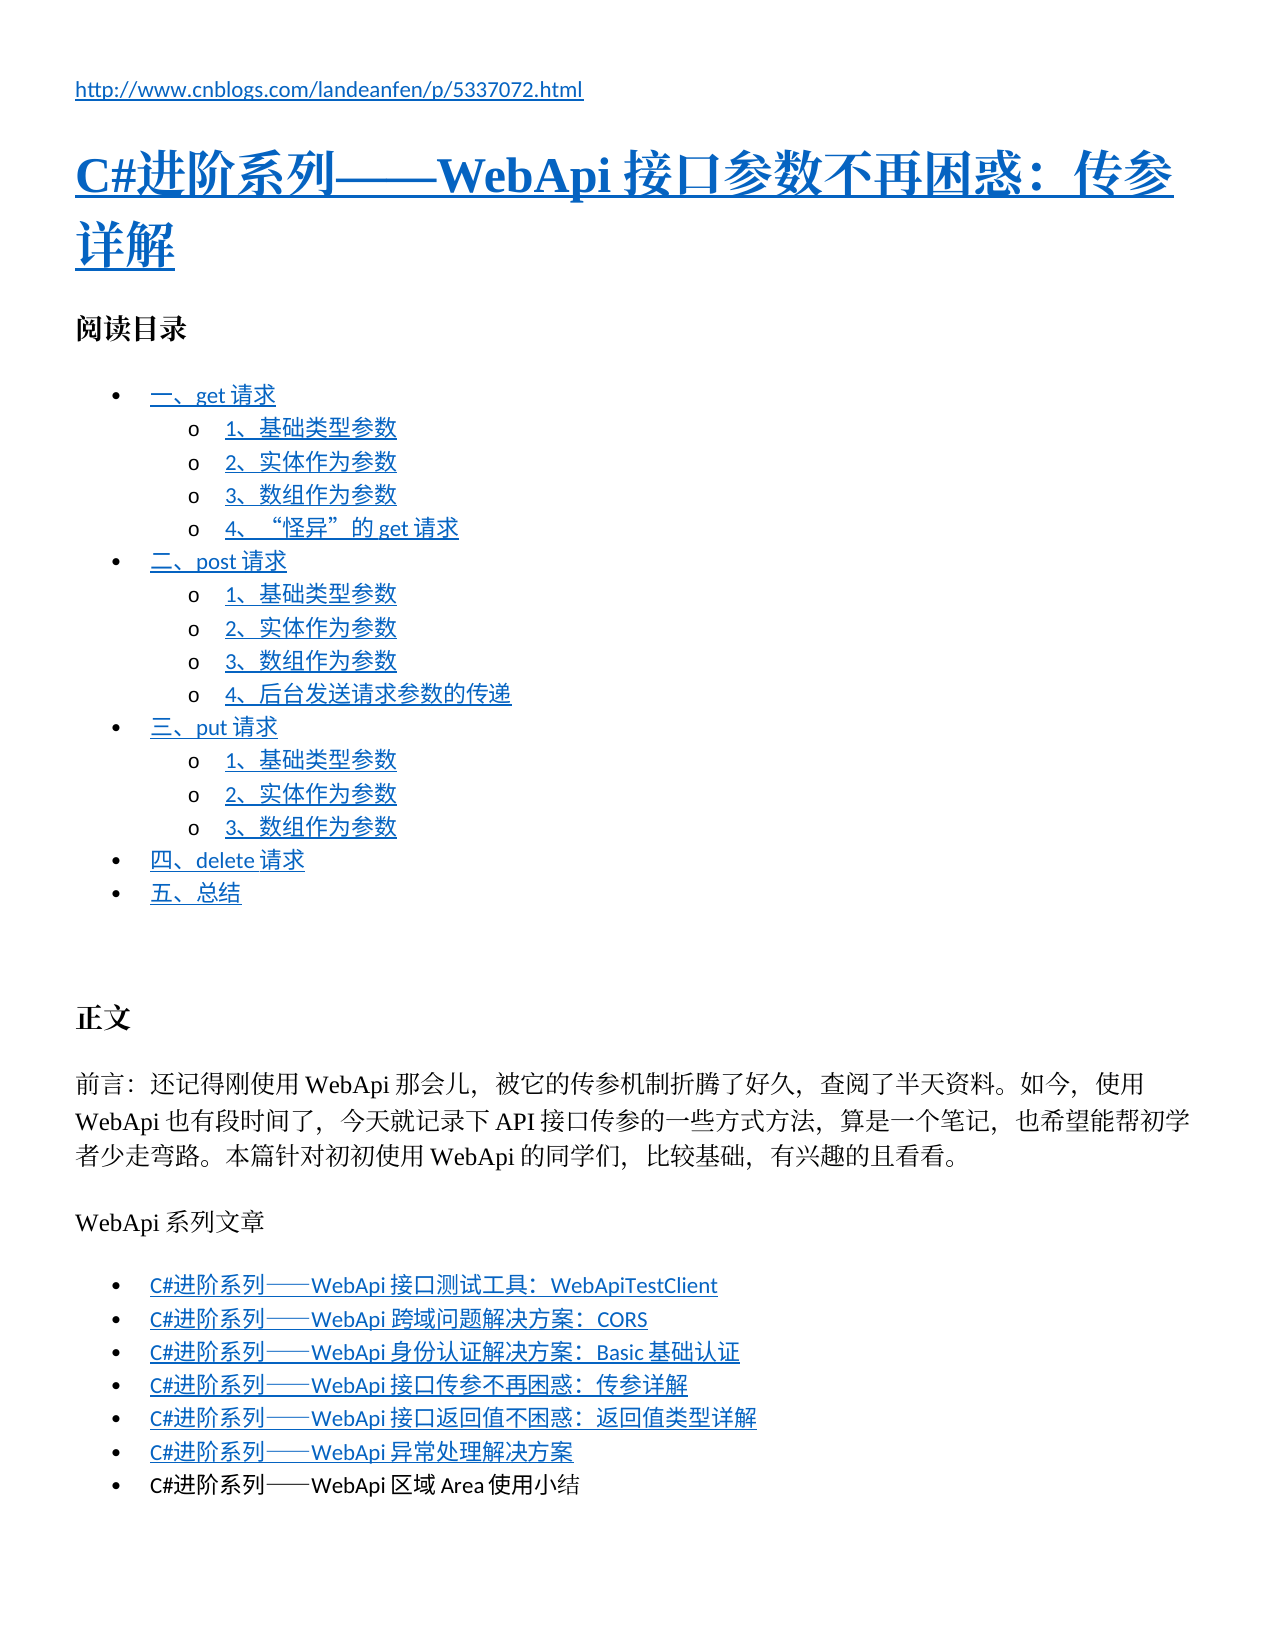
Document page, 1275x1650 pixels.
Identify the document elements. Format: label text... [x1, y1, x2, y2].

list 3、数组作为参数 [187, 809, 1200, 842]
text WebApi系列文章 [75, 1202, 1200, 1238]
list C#进阶系列——WebApi身份认证解决方案：Basic基础认证 [112, 1334, 1200, 1367]
list 2、实体作为参数 [187, 609, 1200, 643]
list 2、实体作为参数 [187, 443, 1200, 477]
list 二、post请求 [112, 543, 1200, 576]
text 正文 [75, 996, 1200, 1036]
list C#进阶系列——WebApi异常处理解决方案 [112, 1433, 1200, 1467]
list 4、后台发送请求参数的传递 [187, 676, 1200, 709]
list 1、基础类型参数 [187, 410, 1200, 443]
text 前言：还记得刚使用WebApi那会儿，被它的传参机制折腾了好久，查阅了半天资料。如今，使用WebApi也有段时间了，今天就记录下API接口传参的一些方式方法，算是一个笔记，也希望能帮初学者少走弯路。本篇针对初初使用WebApi的同学们，比较基础，有兴趣的且看看。 [75, 1065, 1200, 1173]
list C#进阶系列——WebApi接口返回值不困惑：返回值类型详解 [112, 1400, 1200, 1433]
list 五、总结 [112, 875, 1200, 908]
list 一、get请求 [112, 377, 1200, 410]
list C#进阶系列——WebApi接口测试工具：WebApiTestClient [112, 1267, 1200, 1301]
list C#进阶系列——WebApi区域Area使用小结 [112, 1467, 1200, 1500]
list C#进阶系列——WebApi接口传参不再困惑：传参详解 [112, 1367, 1200, 1400]
list 3、数组作为参数 [187, 477, 1200, 510]
text http://www.cnblogs.com/landeanfen/p/5337072.html [75, 75, 1200, 103]
list 2、实体作为参数 [187, 776, 1200, 809]
list 三、put请求 [112, 709, 1200, 742]
subtitle C#进阶系列——WebApi 接口参数不再困惑：传参详解 [75, 134, 1200, 278]
list 四、delete请求 [112, 842, 1200, 875]
list 3、数组作为参数 [187, 643, 1200, 676]
list 1、基础类型参数 [187, 576, 1200, 609]
list 1、基础类型参数 [187, 742, 1200, 776]
list 4、“怪异”的get请求 [187, 510, 1200, 543]
text 阅读目录 [75, 307, 1200, 348]
list C#进阶系列——WebApi 跨域问题解决方案：CORS [112, 1301, 1200, 1334]
